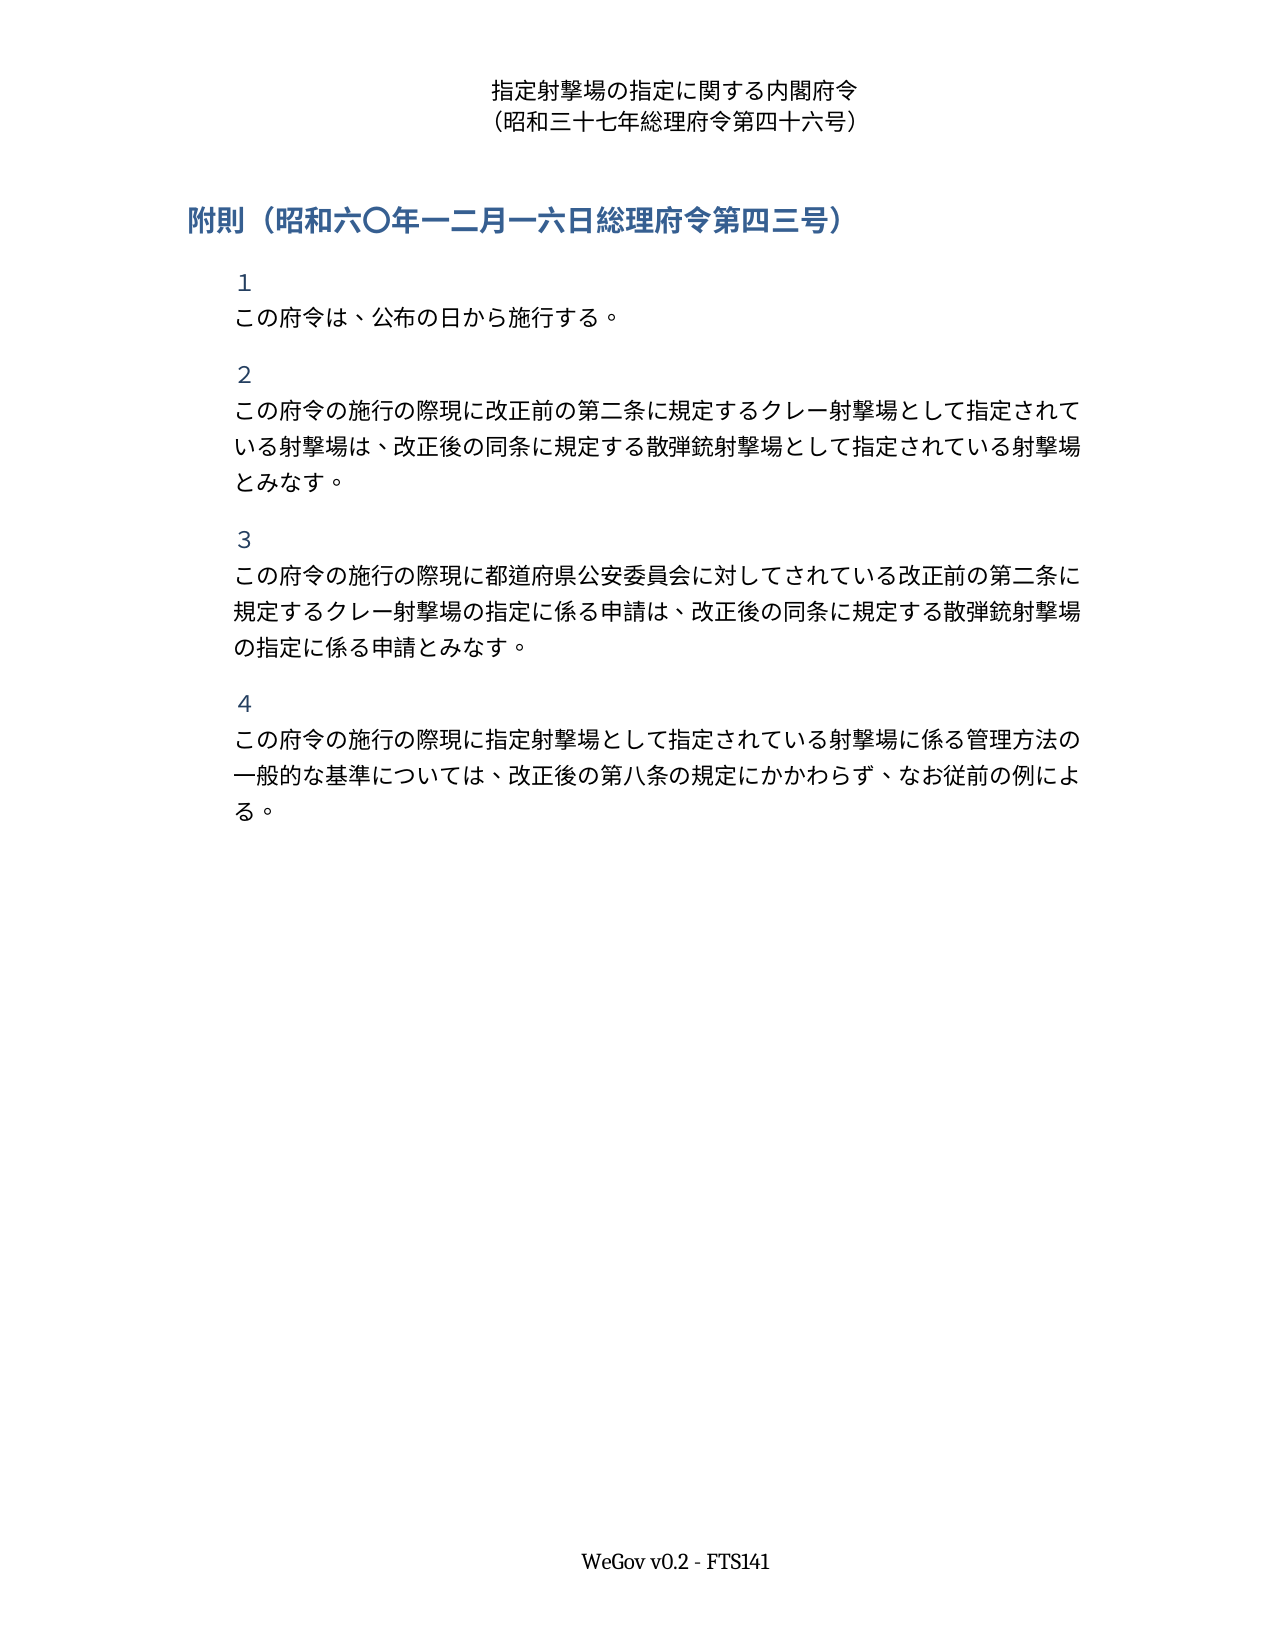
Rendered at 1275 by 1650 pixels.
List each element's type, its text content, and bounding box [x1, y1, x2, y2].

subtitle 附則（昭和六〇年一二月一六日総理府令第四三号） [187, 200, 1087, 240]
subtitle １ [233, 266, 1087, 298]
subtitle ２ [233, 359, 1087, 390]
subtitle ３ [233, 524, 1087, 555]
subtitle ４ [233, 688, 1087, 719]
text この府令の施行の際現に改正前の第二条に規定するクレー射撃場として指定されている射撃場は、改正後の同条に規定する散弾銃射撃場として指定されている射撃場とみなす。 [233, 395, 1087, 498]
text この府令の施行の際現に指定射撃場として指定されている射撃場に係る管理方法の一般的な基準については、改正後の第八条の規定にかかわらず、なお従前の例による。 [233, 724, 1087, 827]
text この府令は、公布の日から施行する。 [233, 302, 1087, 334]
text この府令の施行の際現に都道府県公安委員会に対してされている改正前の第二条に規定するクレー射撃場の指定に係る申請は、改正後の同条に規定する散弾銃射撃場の指定に係る申請とみなす。 [233, 560, 1087, 663]
